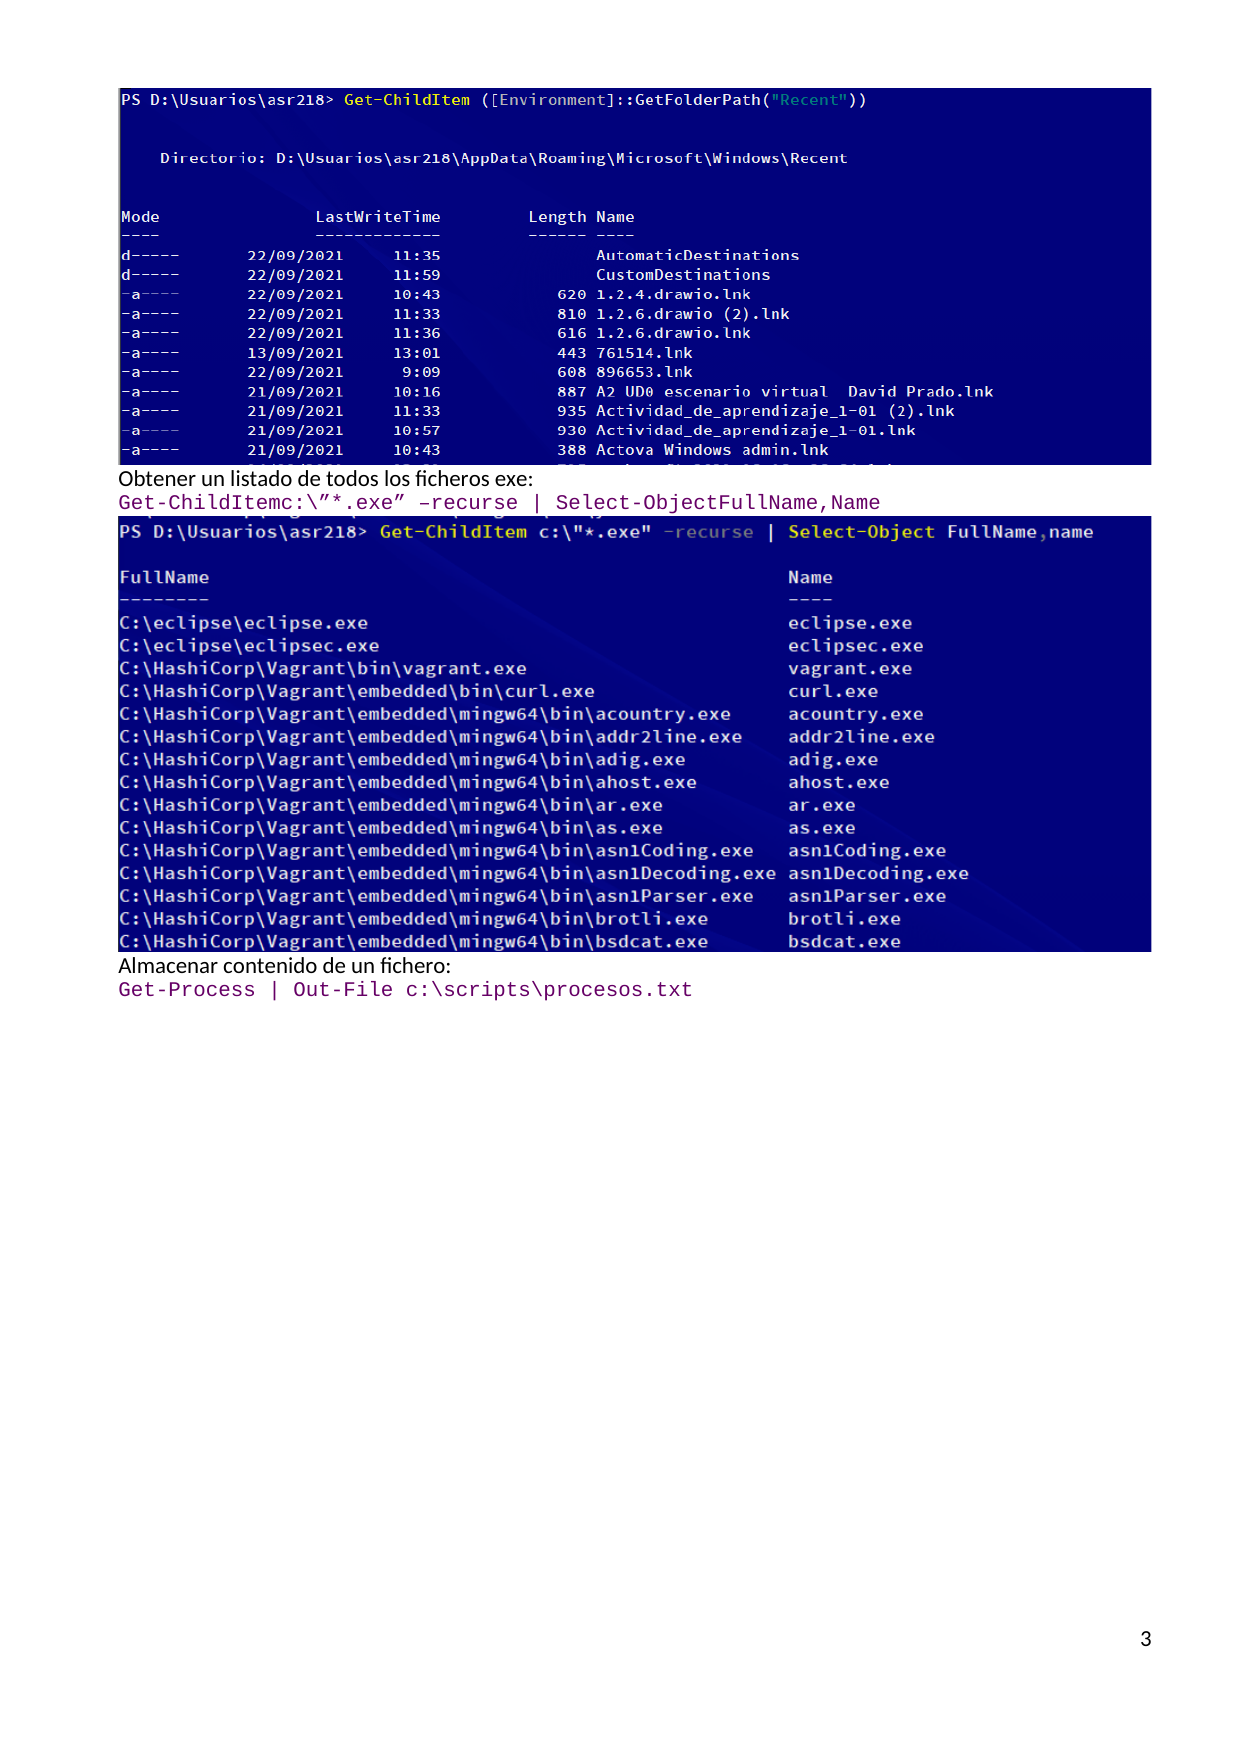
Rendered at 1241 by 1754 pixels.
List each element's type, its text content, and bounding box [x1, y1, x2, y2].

text Get-Process | Out-File c:\scripts\procesos.txt [118, 979, 1152, 1003]
text Almacenar contenido de un fichero: [118, 952, 1152, 979]
picture [118, 516, 1152, 952]
text Get-ChildItemc:\”*.exe” –recurse | Select-ObjectFullName,Name [118, 492, 1152, 516]
text Obtener un listado de todos los ficheros exe: [118, 465, 1152, 492]
picture [118, 88, 1152, 465]
